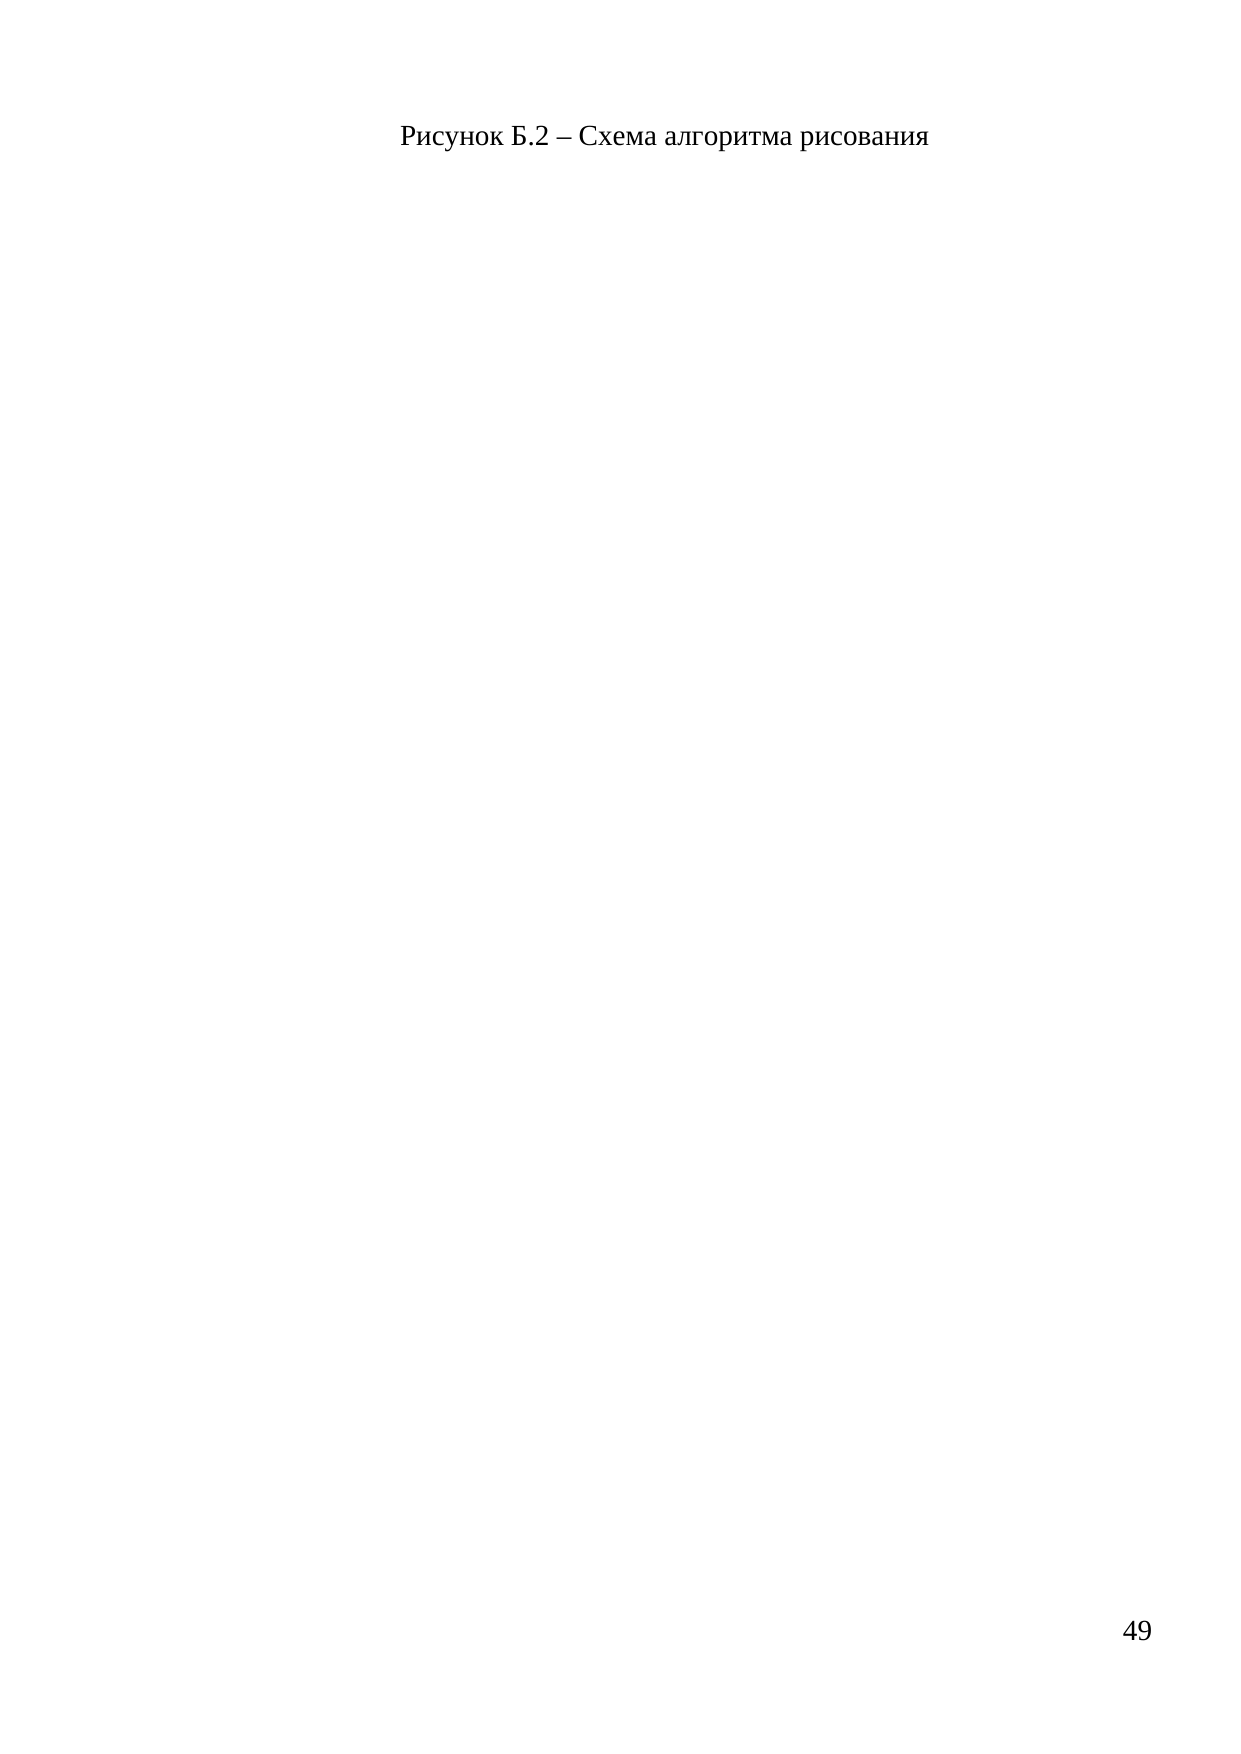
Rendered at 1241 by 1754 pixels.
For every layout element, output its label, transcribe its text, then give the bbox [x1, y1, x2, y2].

text Рисунок Б.2 – Схема алгоритма рисования [177, 118, 1152, 152]
